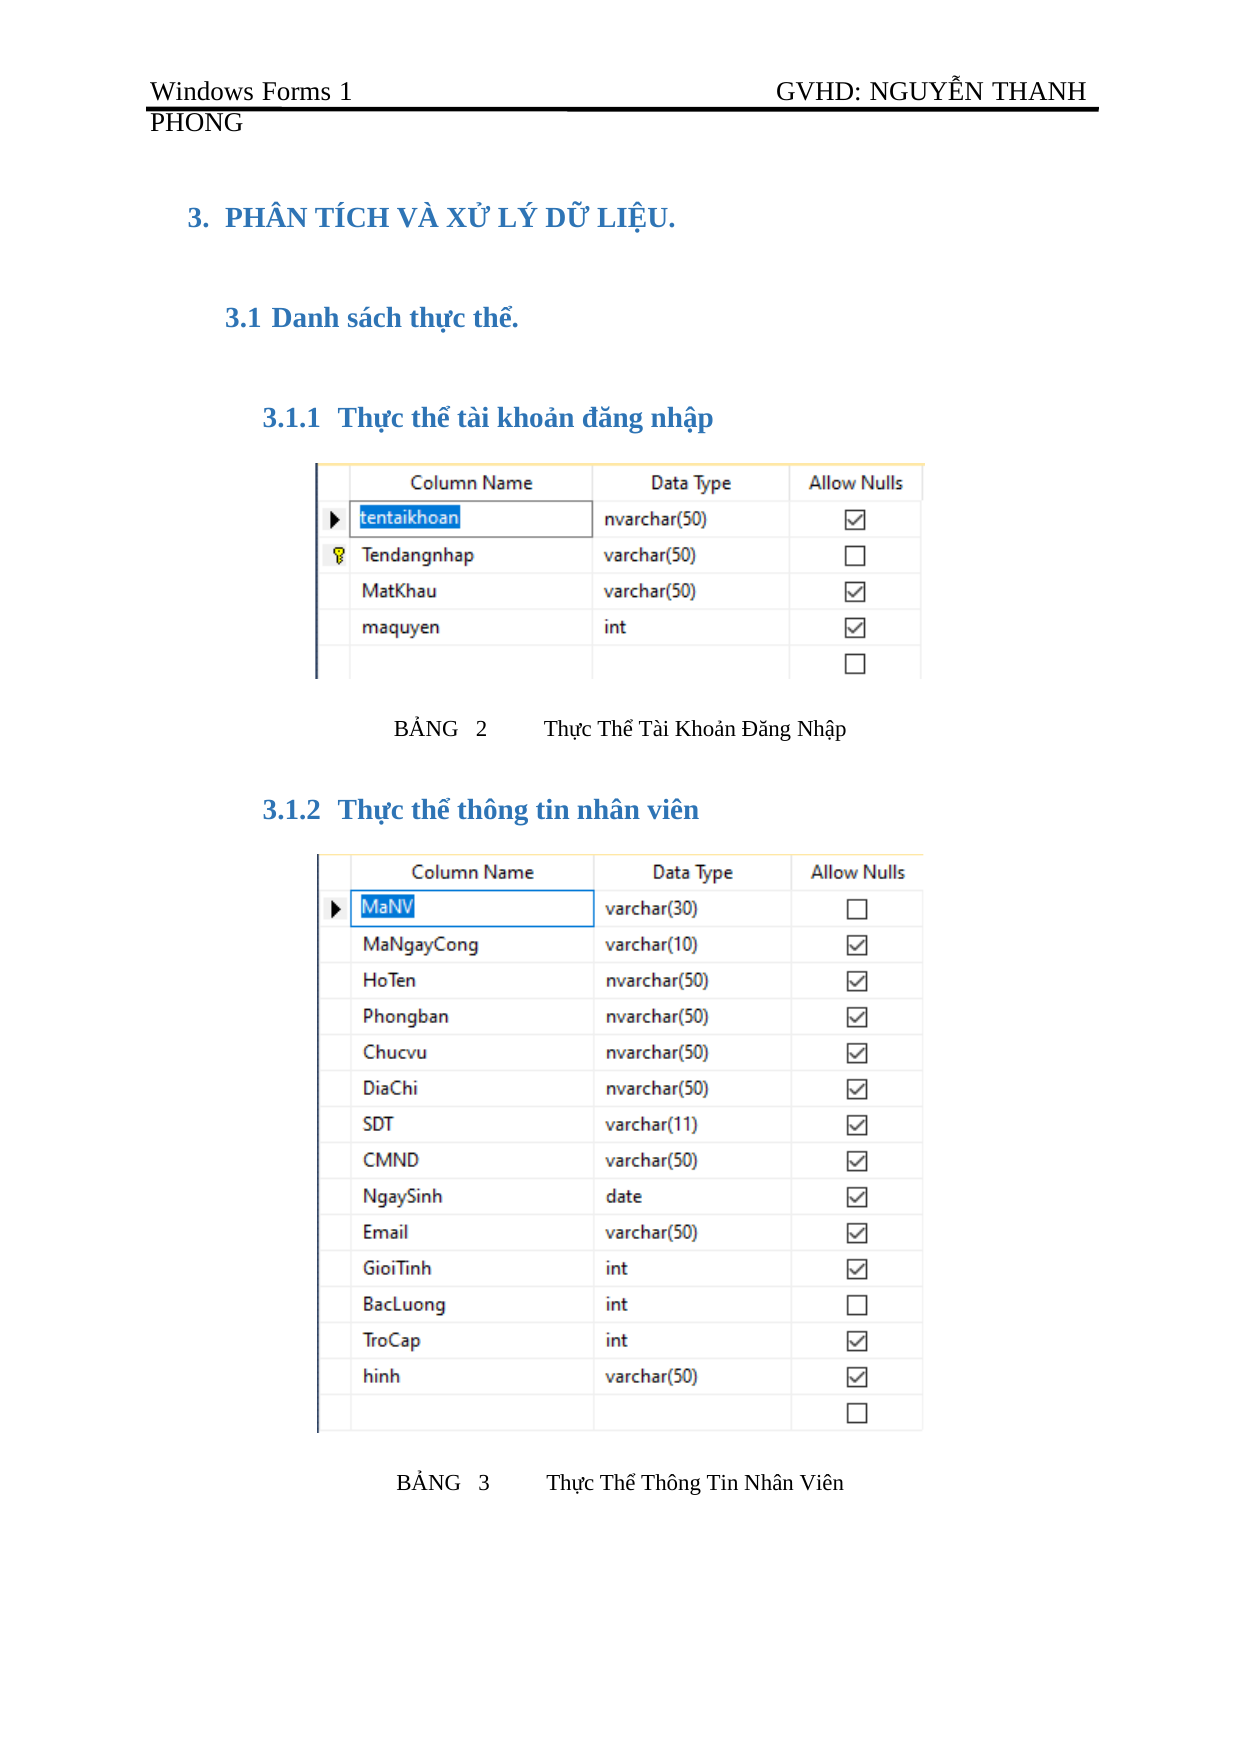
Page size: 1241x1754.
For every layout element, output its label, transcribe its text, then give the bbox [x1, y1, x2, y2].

picture [315, 463, 925, 679]
subtitle PHÂN TÍCH VÀ XỬ LÝ DỮ LIỆU. [187, 200, 1090, 233]
picture [317, 854, 924, 1433]
subtitle Thực thể tài khoản đăng nhập [262, 401, 1090, 434]
subtitle Danh sách thực thể. [225, 300, 1090, 334]
subtitle Thực thể thông tin nhân viên [262, 792, 1090, 825]
